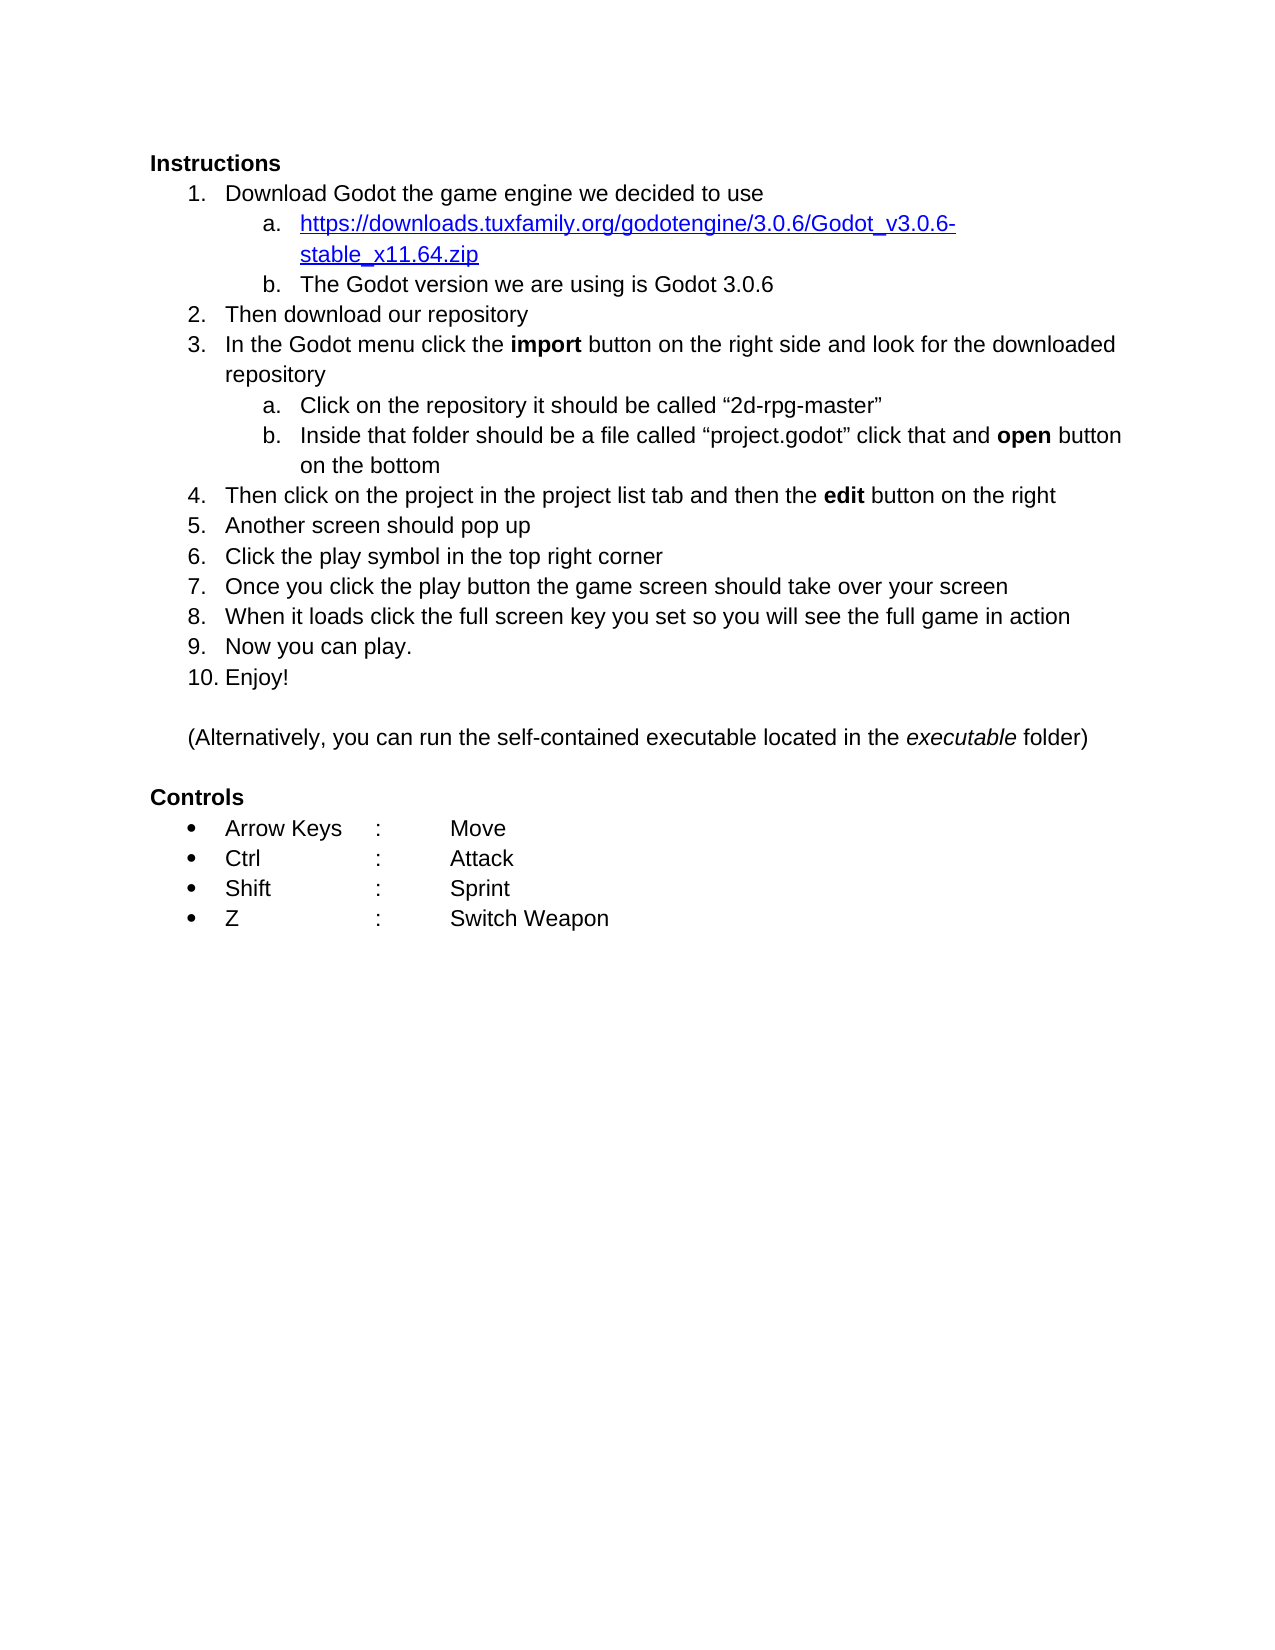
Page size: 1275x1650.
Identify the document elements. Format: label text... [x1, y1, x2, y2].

list Click the play symbol in the top right corner [187, 543, 1125, 569]
list The Godot version we are using is Godot 3.0.6 [262, 271, 1125, 297]
list https://downloads.tuxfamily.org/godotengine/3.0.6/Godot_v3.0.6-stable_x11.64.zip [262, 210, 1125, 267]
list Ctrl : Attack [187, 845, 1125, 871]
text Instructions [150, 150, 1125, 176]
list Once you click the play button the game screen should take over your screen [187, 573, 1125, 599]
list Enjoy! [187, 663, 1125, 690]
list Click on the repository it should be called “2d-rpg-master” [262, 392, 1125, 418]
list When it loads click the full screen key you set so you will see the full game in action [187, 603, 1125, 629]
list Then click on the project in the project list tab and then the edit button on the right [187, 482, 1125, 509]
text (Alternatively, you can run the self-contained executable located in the executable folder) [150, 724, 1125, 750]
text Controls [150, 784, 1125, 811]
list Inside that folder should be a file called “project.godot” click that and open button on the bottom [262, 422, 1125, 478]
list Download Godot the game engine we decided to use [187, 180, 1125, 207]
list Z : Switch Weapon [187, 905, 1125, 932]
list Arrow Keys : Move [187, 814, 1125, 841]
list In the Godot menu click the import button on the right side and look for the downloaded repository [187, 331, 1125, 388]
list Then download our repository [187, 301, 1125, 327]
list Now you can play. [187, 633, 1125, 660]
list Another screen should pop up [187, 512, 1125, 539]
list Shift : Sprint [187, 875, 1125, 901]
